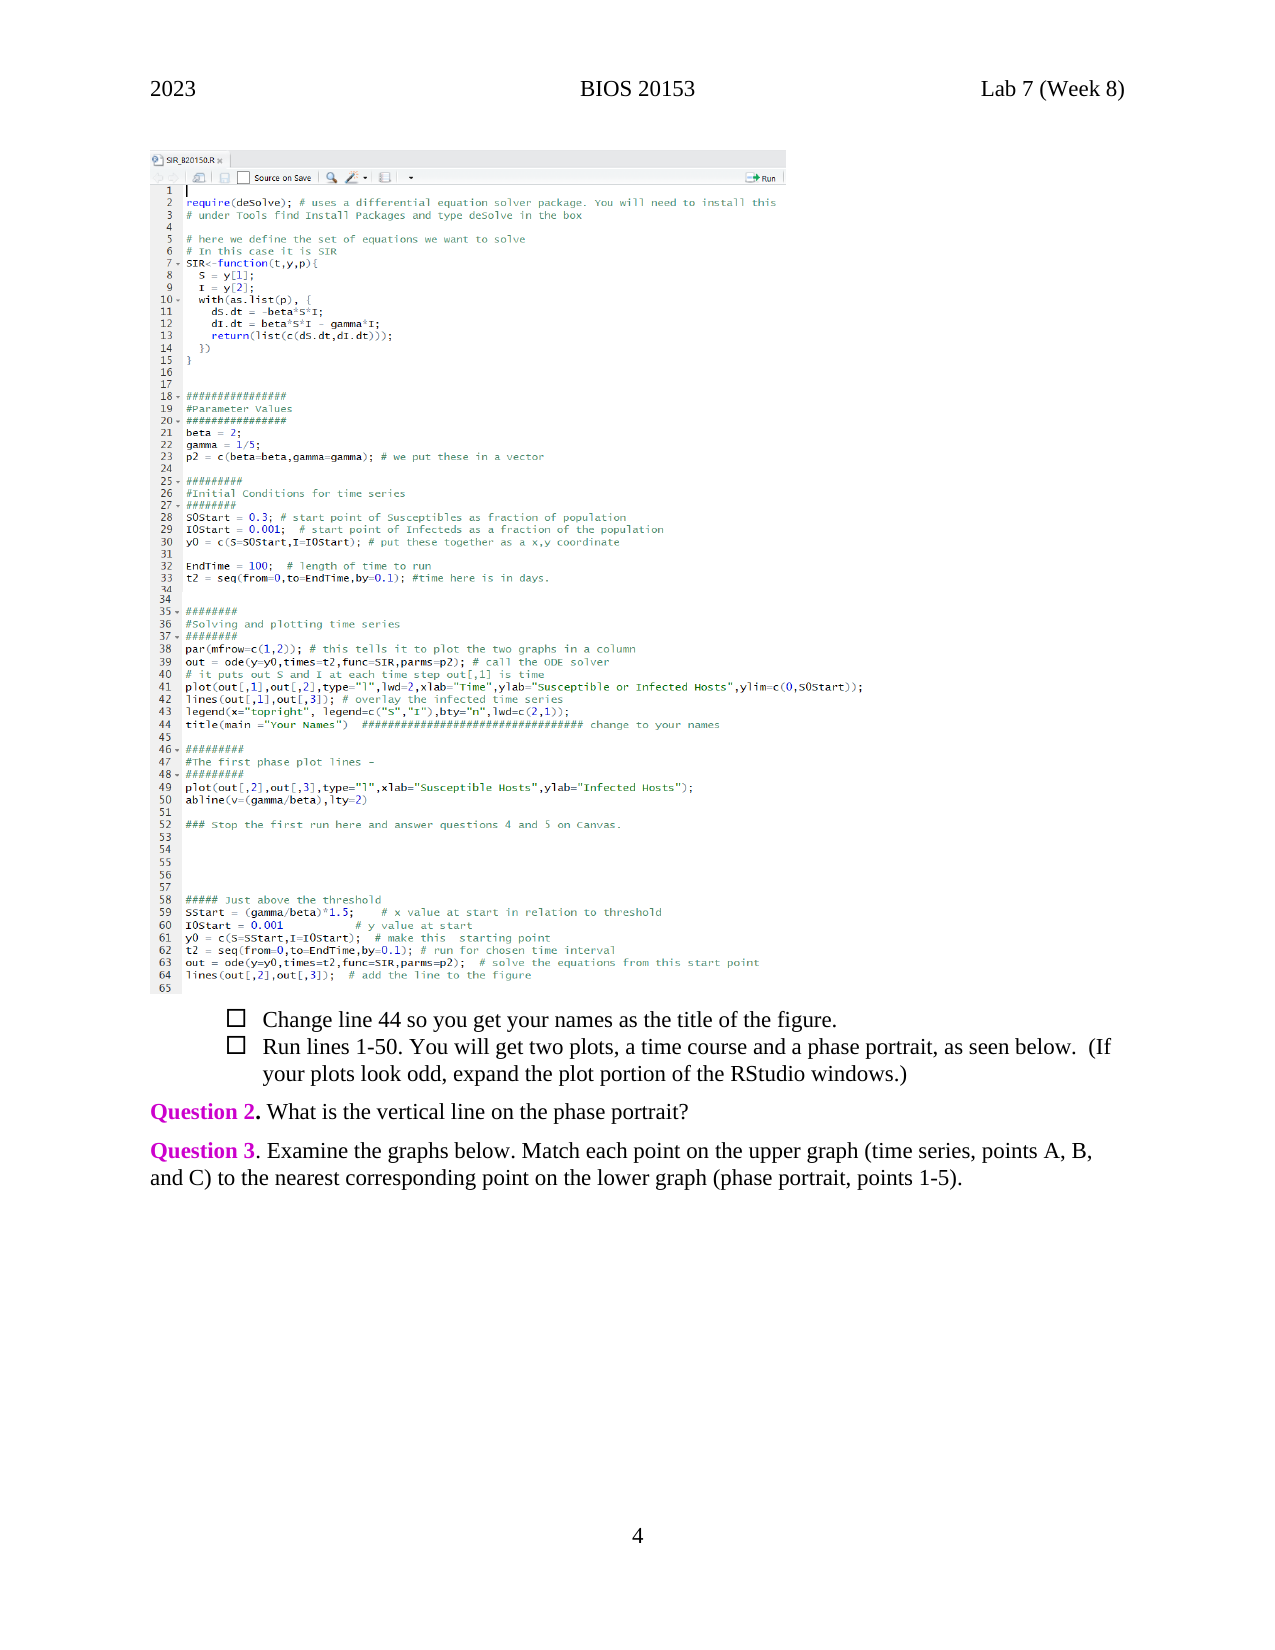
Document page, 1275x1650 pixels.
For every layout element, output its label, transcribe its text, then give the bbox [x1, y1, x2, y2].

list Run lines 1-50. You will get two plots, a time course and a phase portrait, as seen below. (If your plots look odd, expand the plot portion of the RStudio windows.) [225, 1033, 1125, 1086]
text Question 2. What is the vertical line on the phase portrait? [150, 1098, 1125, 1125]
picture [150, 150, 884, 994]
text Question 3. Examine the graphs below. Match each point on the upper graph (time series, points A, B, and C) to the nearest corresponding point on the lower graph (phase portrait, points 1-5). [150, 1137, 1125, 1190]
list Change line 44 so you get your names as the title of the figure. [225, 1006, 1125, 1033]
